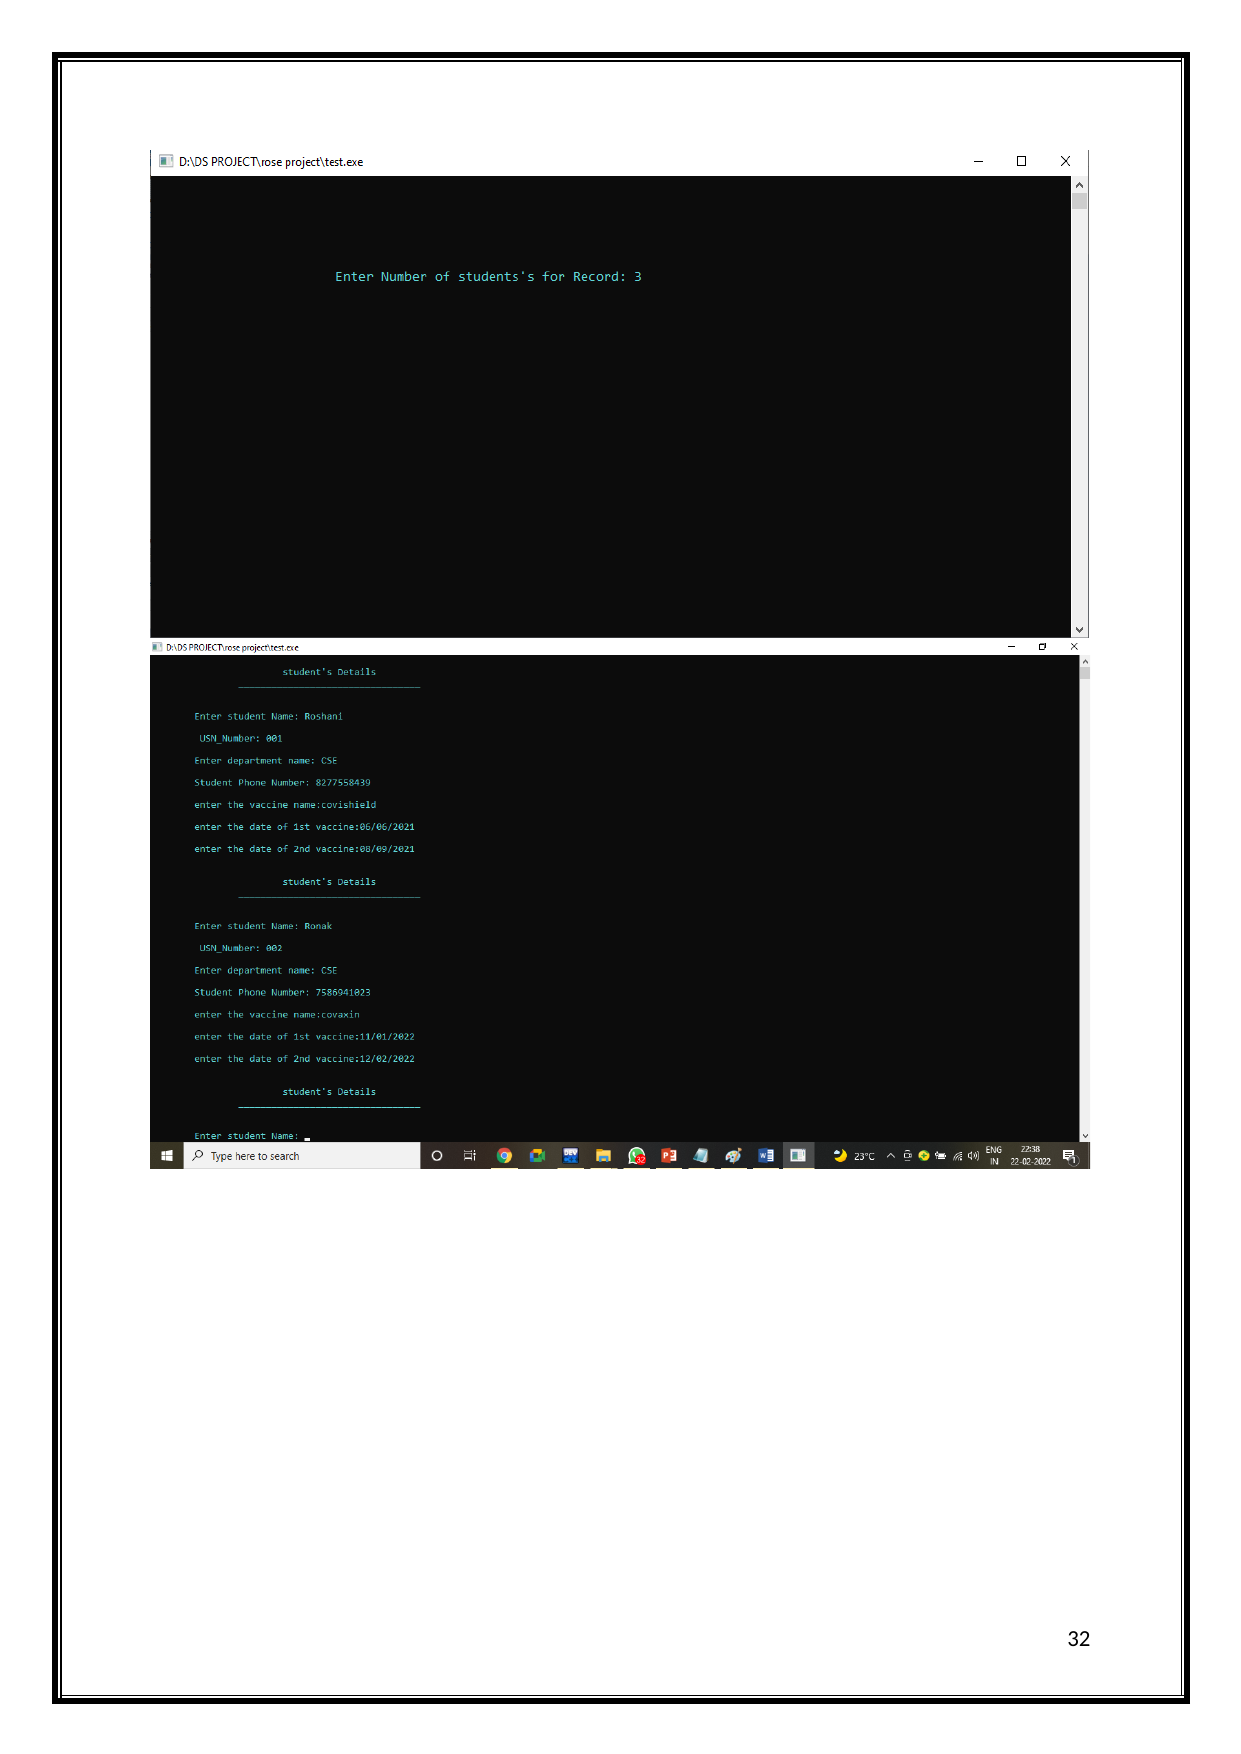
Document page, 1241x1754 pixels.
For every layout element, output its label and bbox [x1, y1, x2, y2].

picture [150, 639, 1091, 1169]
picture [150, 150, 1089, 638]
